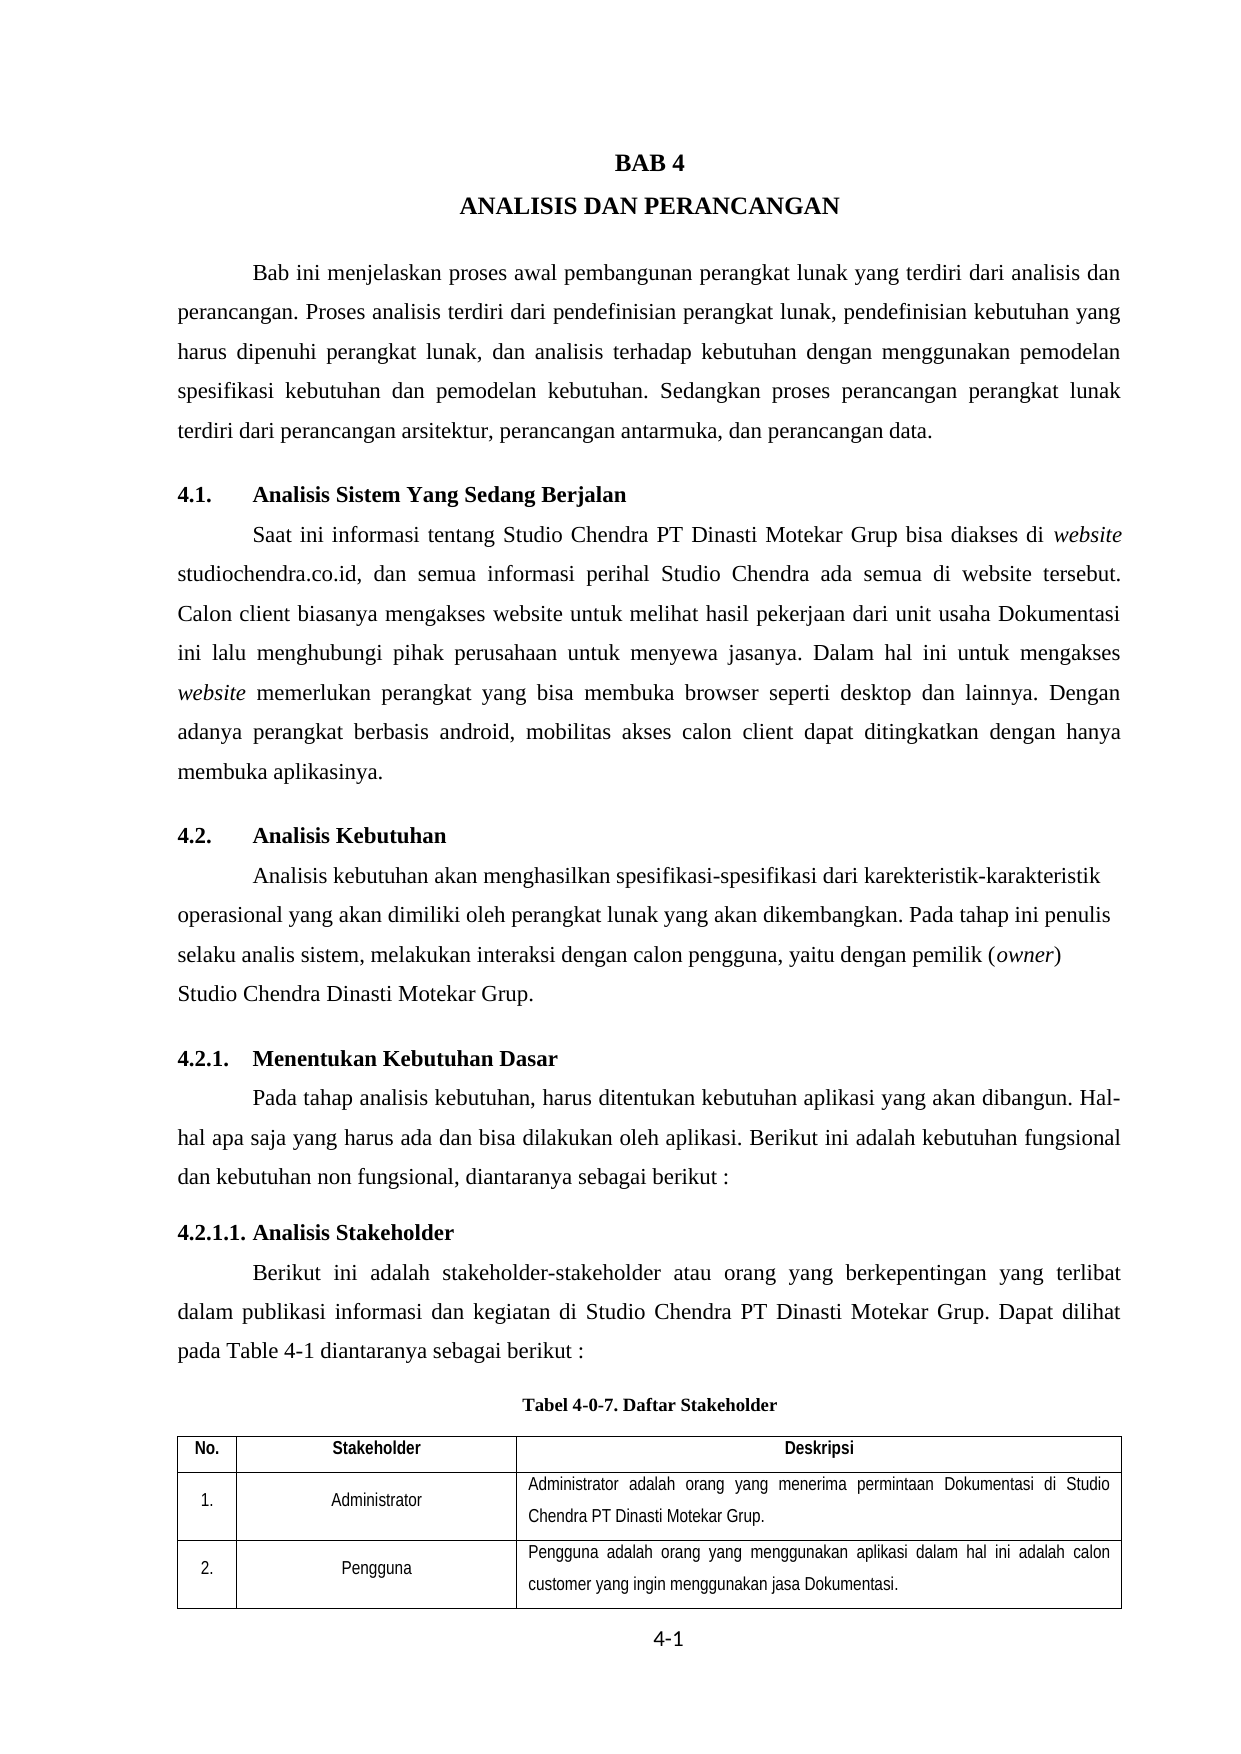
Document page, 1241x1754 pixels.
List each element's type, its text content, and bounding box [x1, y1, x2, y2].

subtitle 4.2.1. Menentukan Kebutuhan Dasar [177, 1044, 1122, 1071]
text Pada tahap analisis kebutuhan, harus ditentukan kebutuhan aplikasi yang akan dibangun. Hal-hal apa saja yang harus ada dan bisa dilakukan oleh aplikasi. Berikut ini adalah kebutuhan fungsional dan kebutuhan non fungsional, diantaranya sebagai berikut : [177, 1084, 1122, 1189]
table_header Stakeholder [237, 1437, 516, 1472]
subtitle BAB 4 [177, 148, 1122, 176]
table_cell 1. [178, 1473, 236, 1540]
text Berikut ini adalah stakeholder-stakeholder atau orang yang berkepentingan yang terlibat dalam publikasi informasi dan kegiatan di Studio Chendra PT Dinasti Motekar Grup. Dapat dilihat pada Table 4-1 diantaranya sebagai berikut : [177, 1259, 1122, 1364]
text Analisis kebutuhan akan menghasilkan spesifikasi-spesifikasi dari karekteristik-karakteristik operasional yang akan dimiliki oleh perangkat lunak yang akan dikembangkan. Pada tahap ini penulis selaku analis sistem, melakukan interaksi dengan calon pengguna, yaitu dengan pemilik (owner) Studio Chendra Dinasti Motekar Grup. [177, 862, 1122, 1006]
table_header Deskripsi [517, 1437, 1121, 1472]
table_cell 2. [178, 1541, 236, 1608]
subtitle 4.1. Analisis Sistem Yang Sedang Berjalan [177, 481, 1122, 508]
table_cell Pengguna [237, 1541, 516, 1608]
text Saat ini informasi tentang Studio Chendra PT Dinasti Motekar Grup bisa diakses di website studiochendra.co.id, dan semua informasi perihal Studio Chendra ada semua di website tersebut. Calon client biasanya mengakses website untuk melihat hasil pekerjaan dari unit usaha Dokumentasi ini lalu menghubungi pihak perusahaan untuk menyewa jasanya. Dalam hal ini untuk mengakses website memerlukan perangkat yang bisa membuka browser seperti desktop dan lainnya. Dengan adanya perangkat berbasis android, mobilitas akses calon client dapat ditingkatkan dengan hanya membuka aplikasinya. [177, 521, 1122, 784]
text Bab ini menjelaskan proses awal pembangunan perangkat lunak yang terdiri dari analisis dan perancangan. Proses analisis terdiri dari pendefinisian perangkat lunak, pendefinisian kebutuhan yang harus dipenuhi perangkat lunak, dan analisis terhadap kebutuhan dengan menggunakan pemodelan spesifikasi kebutuhan dan pemodelan kebutuhan. Sedangkan proses perancangan perangkat lunak terdiri dari perancangan arsitektur, perancangan antarmuka, dan perancangan data. [177, 259, 1122, 443]
subtitle 4.2.1.1. Analisis Stakeholder [177, 1219, 1122, 1246]
table_cell Pengguna adalah orang yang menggunakan aplikasi dalam hal ini adalah calon customer yang ingin menggunakan jasa Dokumentasi. [517, 1541, 1121, 1608]
table_cell Administrator [237, 1473, 516, 1540]
subtitle 4.2. Analisis Kebutuhan [177, 822, 1122, 848]
table_header No. [178, 1437, 236, 1472]
table_cell Administrator adalah orang yang menerima permintaan Dokumentasi di Studio Chendra PT Dinasti Motekar Grup. [517, 1473, 1121, 1540]
subtitle ANALISIS DAN PERANCANGAN [177, 191, 1122, 219]
